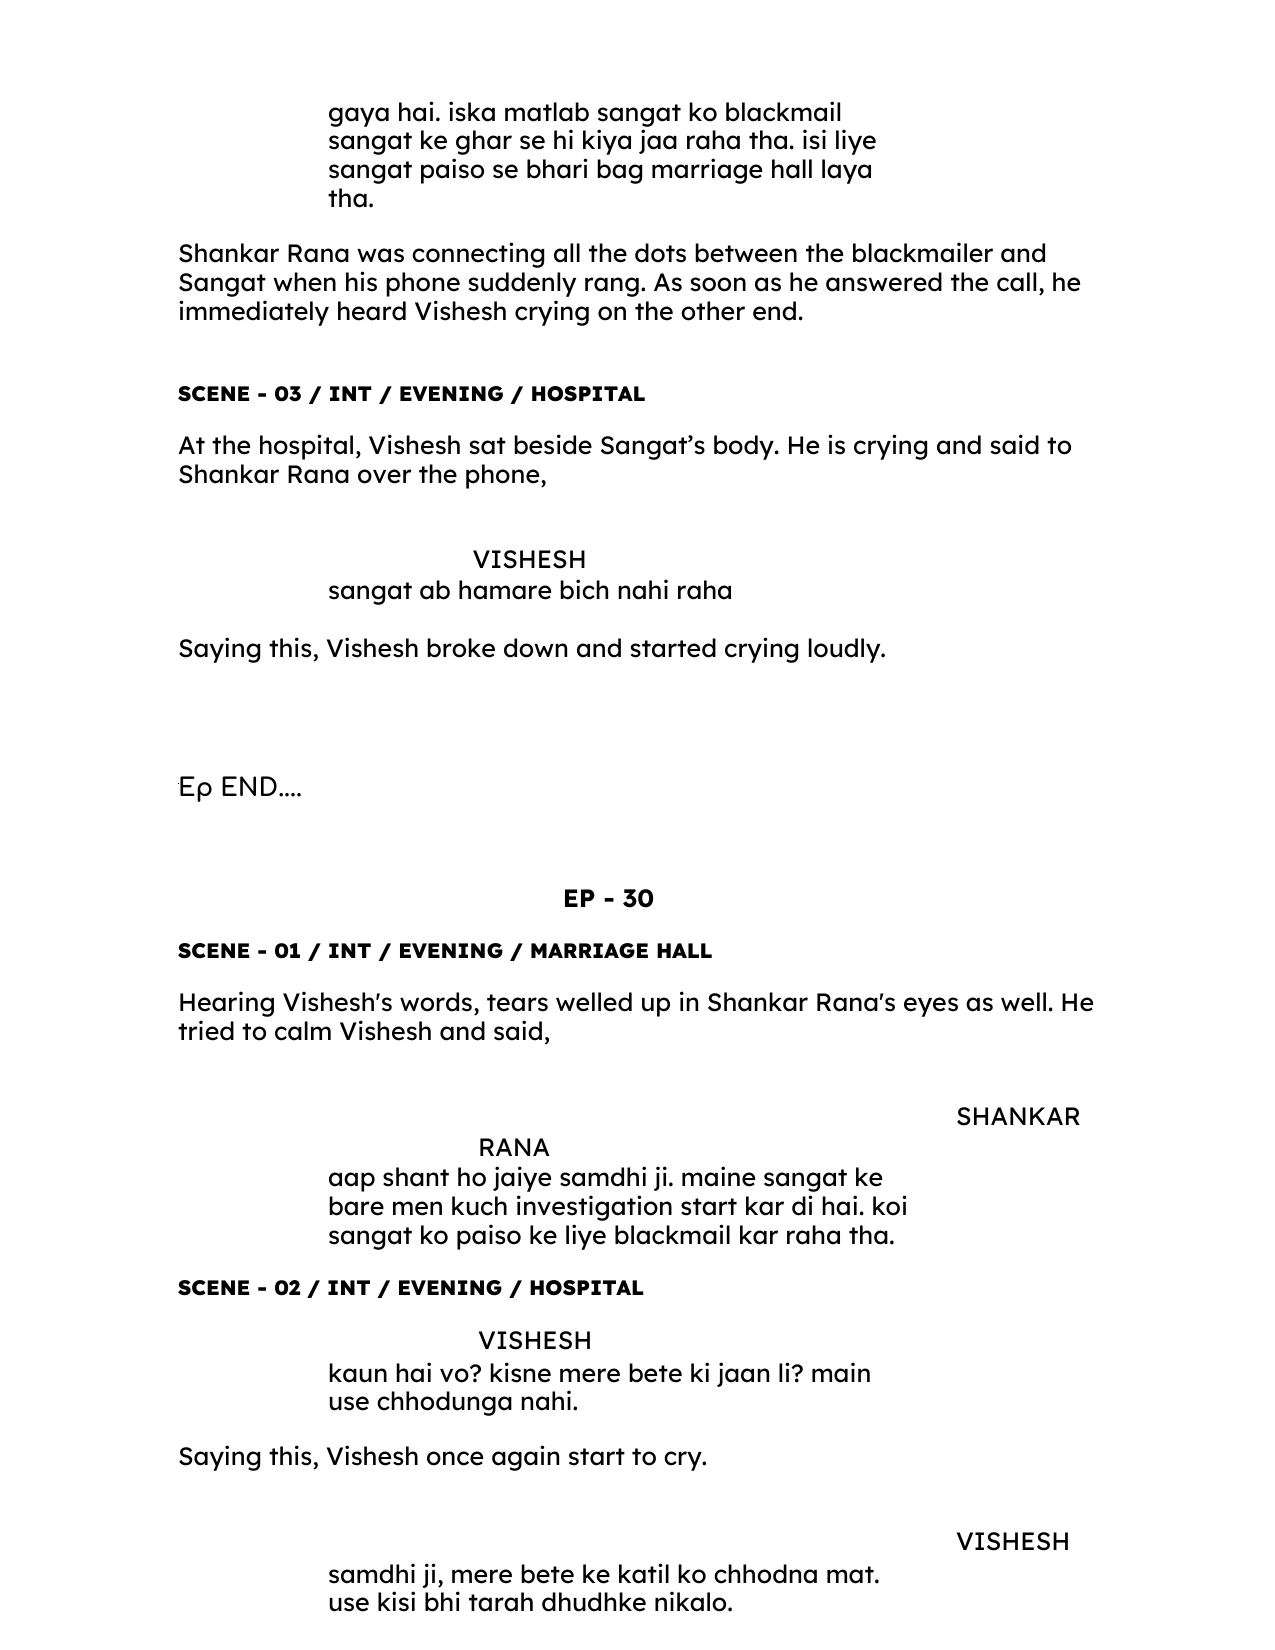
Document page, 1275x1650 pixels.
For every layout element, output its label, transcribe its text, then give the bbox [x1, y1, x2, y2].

text Saying this, Vishesh once again start to cry. [178, 1442, 1125, 1471]
text sangat ab hamare bich nahi raha [328, 574, 1125, 606]
subtitle SCENE - 03 / INT / EVENING / HOSPITAL [178, 380, 1125, 406]
subtitle EP - 30 [92, 883, 1125, 914]
text gaya hai. iska matlab sangat ko blackmail sangat ke ghar se hi kiya jaa raha tha. isi liye sangat paiso se bhari bag marriage hall laya tha. [328, 98, 912, 214]
subtitle SCENE - 02 / INT / EVENING / HOSPITAL [178, 1274, 1125, 1301]
text VISHESH [478, 1324, 1125, 1355]
text kaun hai vo? kisne mere bete ki jaan li? main use chhodunga nahi. [328, 1359, 912, 1417]
text Shankar Rana was connecting all the dots between the blackmailer and Sangat when his phone suddenly rang. As soon as he answered the call, he immediately heard Vishesh crying on the other end. [178, 240, 1125, 327]
text aap shant ho jaiye samdhi ji. maine sangat ke bare men kuch investigation start kar di hai. koi sangat ko paiso ke liye blackmail kar raha tha. [328, 1163, 912, 1250]
text samdhi ji, mere bete ke katil ko chhodna mat. use kisi bhi tarah dhudhke nikalo. [328, 1560, 912, 1618]
text At the hospital, Vishesh sat beside Sangat’s body. He is crying and said to Shankar Rana over the phone, [178, 431, 1125, 489]
text Ep END.... [178, 774, 1125, 802]
subtitle VISHESH [478, 1525, 1125, 1556]
text Saying this, Vishesh broke down and started crying loudly. [178, 632, 1125, 663]
subtitle SHANKAR RANA [478, 1100, 1125, 1163]
subtitle VISHESH [0, 543, 1059, 574]
text Hearing Vishesh's words, tears welled up in Shankar Rana's eyes as well. He tried to calm Vishesh and said, [178, 988, 1120, 1046]
text SCENE - 01 / INT / EVENING / MARRIAGE HALL [178, 938, 1125, 964]
